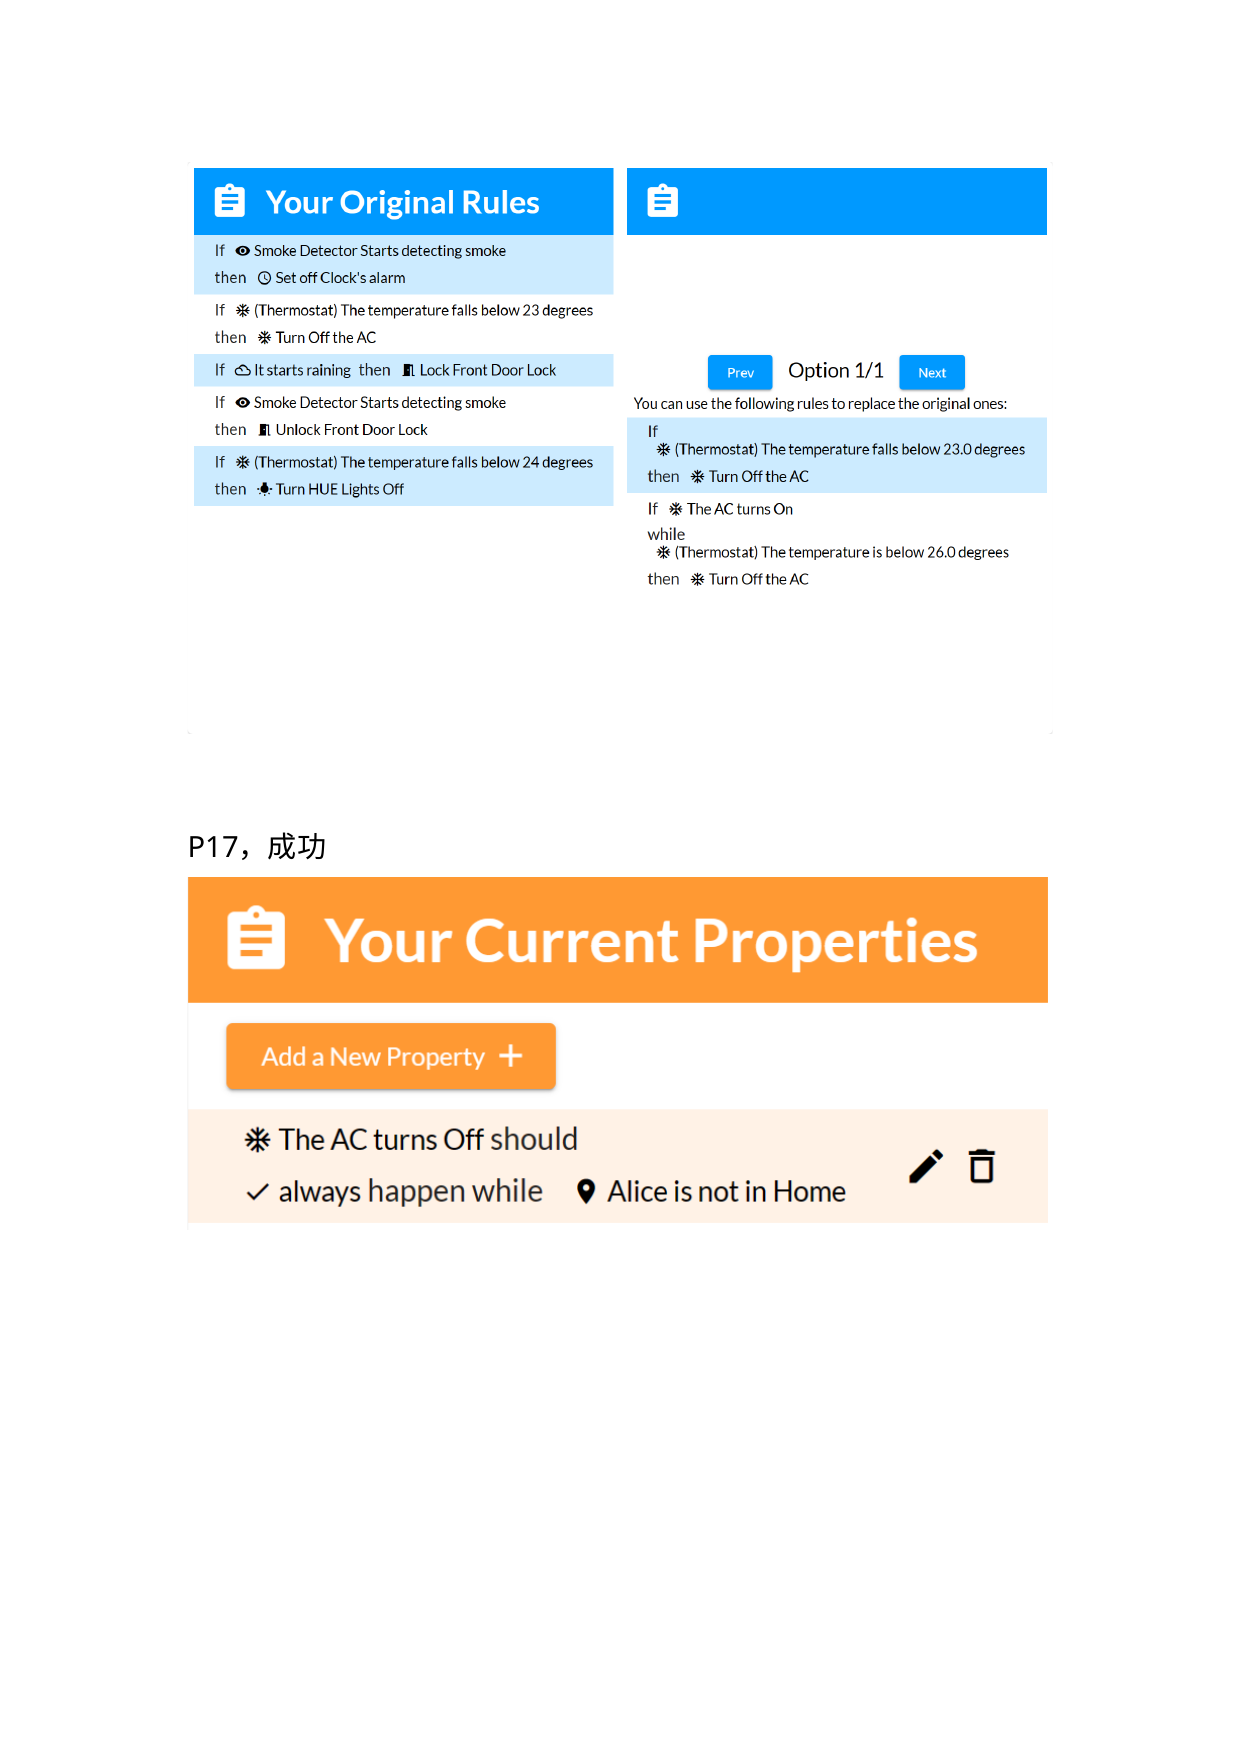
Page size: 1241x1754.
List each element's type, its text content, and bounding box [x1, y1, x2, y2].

picture [187, 877, 1053, 1230]
text P17，成功 [187, 812, 1053, 877]
picture [187, 162, 1053, 734]
